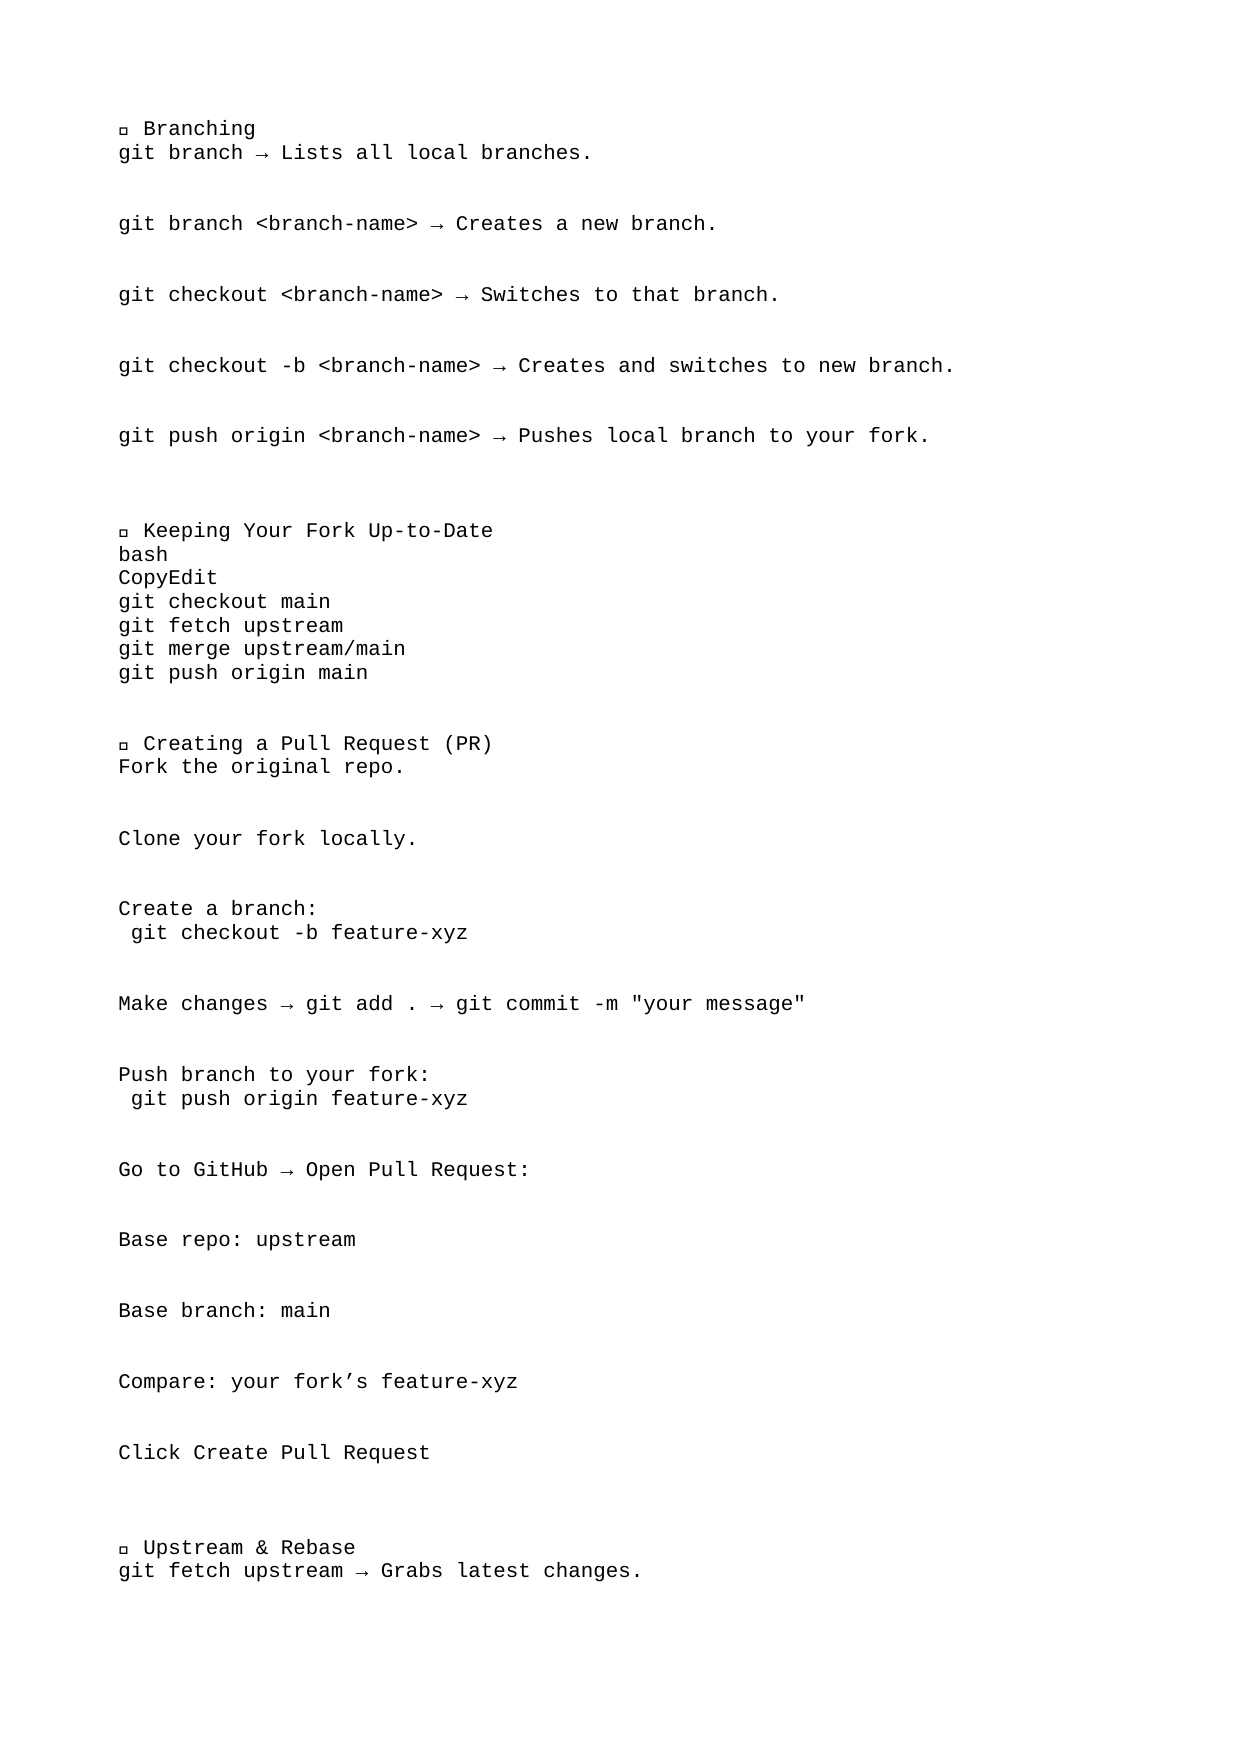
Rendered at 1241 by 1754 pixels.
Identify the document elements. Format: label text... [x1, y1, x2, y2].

text Go to GitHub → Open Pull Request: [118, 1158, 1122, 1182]
text Make changes → git add . → git commit -m "your message" [118, 993, 1122, 1017]
text Base repo: upstream [118, 1229, 1122, 1253]
text 🔹 Keeping Your Fork Up-to-Date [118, 520, 1122, 544]
text Create a branch: [118, 898, 1122, 922]
text git merge upstream/main [118, 638, 1122, 662]
text git branch → Lists all local branches. [118, 142, 1122, 165]
text 🔹 Creating a Pull Request (PR) [118, 733, 1122, 757]
text git branch <branch-name> → Creates a new branch. [118, 213, 1122, 236]
text 🔹 Branching [118, 118, 1122, 142]
text bash [118, 544, 1122, 567]
text git checkout -b <branch-name> → Creates and switches to new branch. [118, 354, 1122, 378]
text Compare: your fork’s feature-xyz [118, 1371, 1122, 1395]
text git push origin feature-xyz [118, 1088, 1122, 1111]
text Clone your fork locally. [118, 827, 1122, 851]
text git checkout <branch-name> → Switches to that branch. [118, 284, 1122, 307]
text git fetch upstream [118, 615, 1122, 638]
text Fork the original repo. [118, 757, 1122, 780]
text CopyEdit [118, 567, 1122, 591]
text git fetch upstream → Grabs latest changes. [118, 1561, 1122, 1584]
text git checkout main [118, 591, 1122, 615]
text git push origin <branch-name> → Pushes local branch to your fork. [118, 426, 1122, 449]
text Click Create Pull Request [118, 1442, 1122, 1466]
text 🔹 Upstream & Rebase [118, 1537, 1122, 1561]
text git push origin main [118, 662, 1122, 686]
text Push branch to your fork: [118, 1064, 1122, 1088]
text Base branch: main [118, 1300, 1122, 1324]
text git checkout -b feature-xyz [118, 922, 1122, 946]
